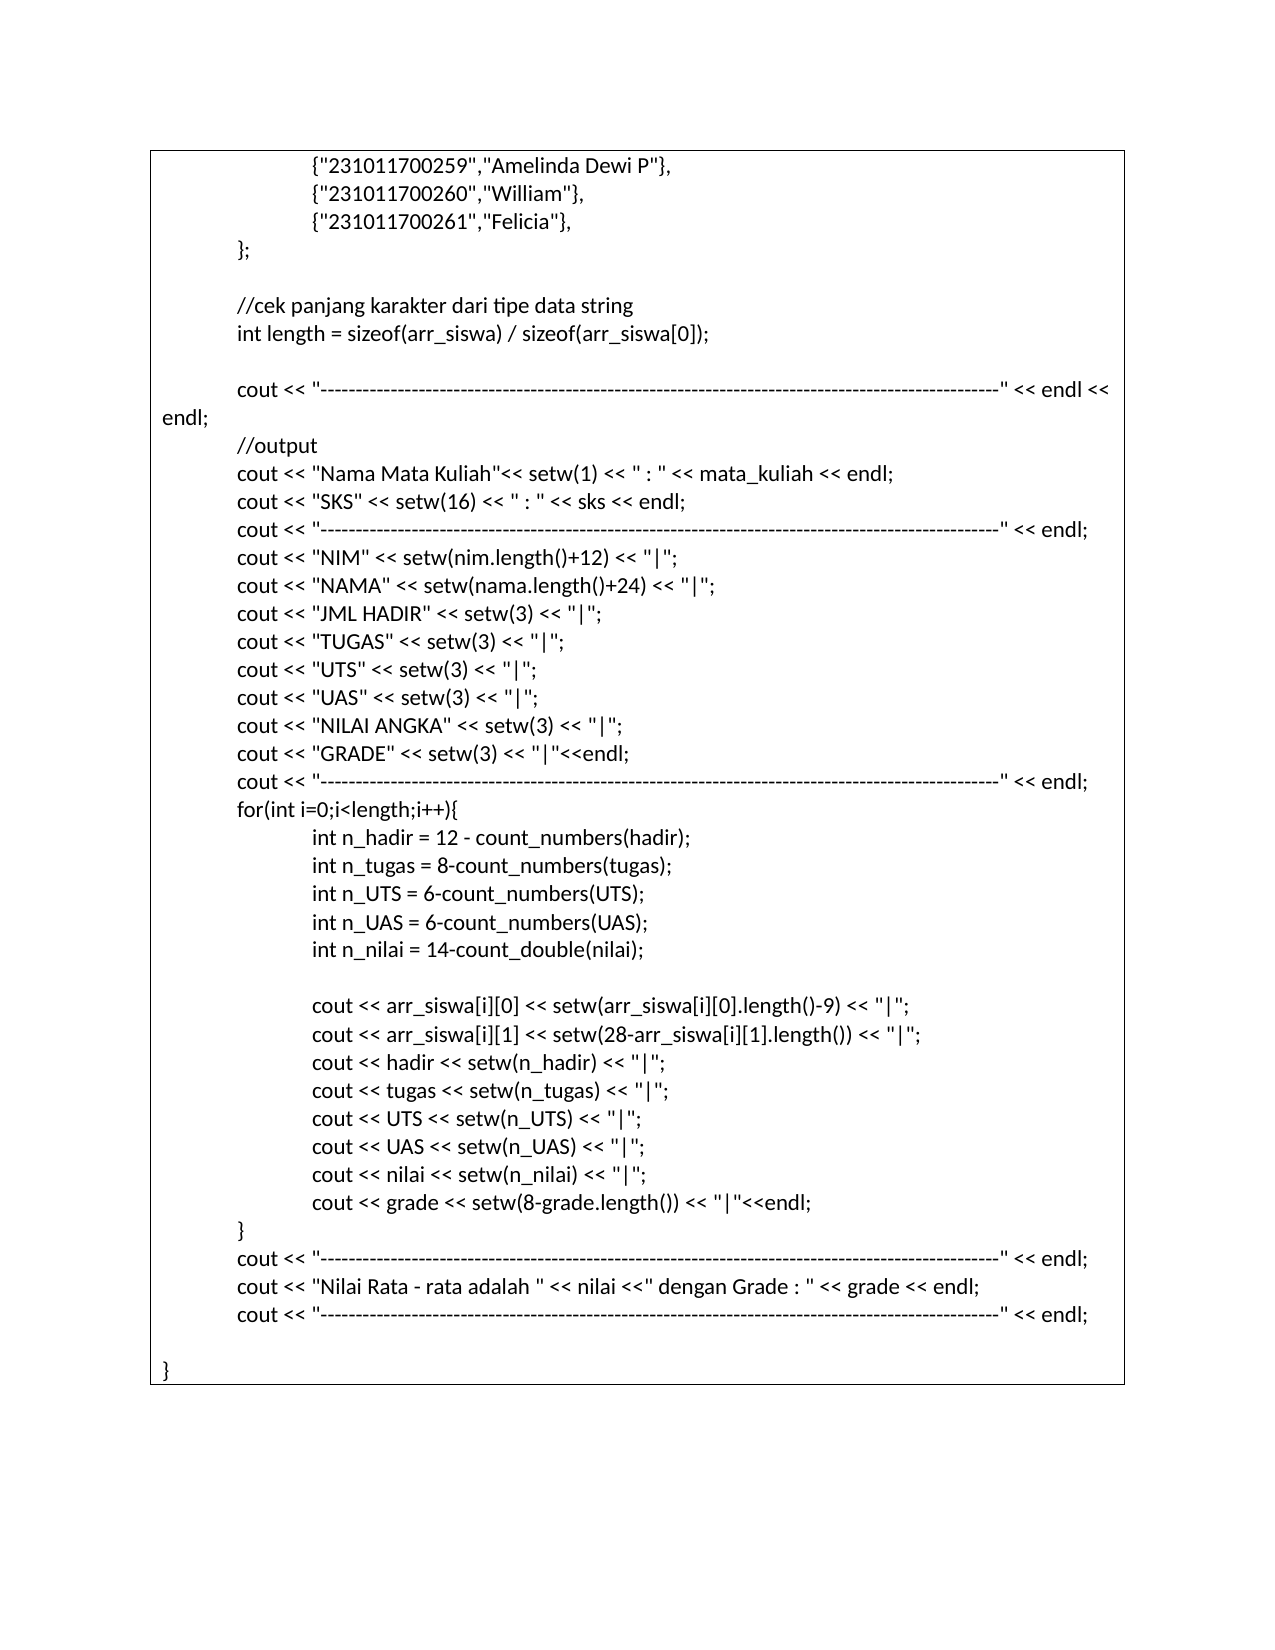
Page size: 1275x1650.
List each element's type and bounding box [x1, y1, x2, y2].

table_cell [151, 151, 1124, 1384]
